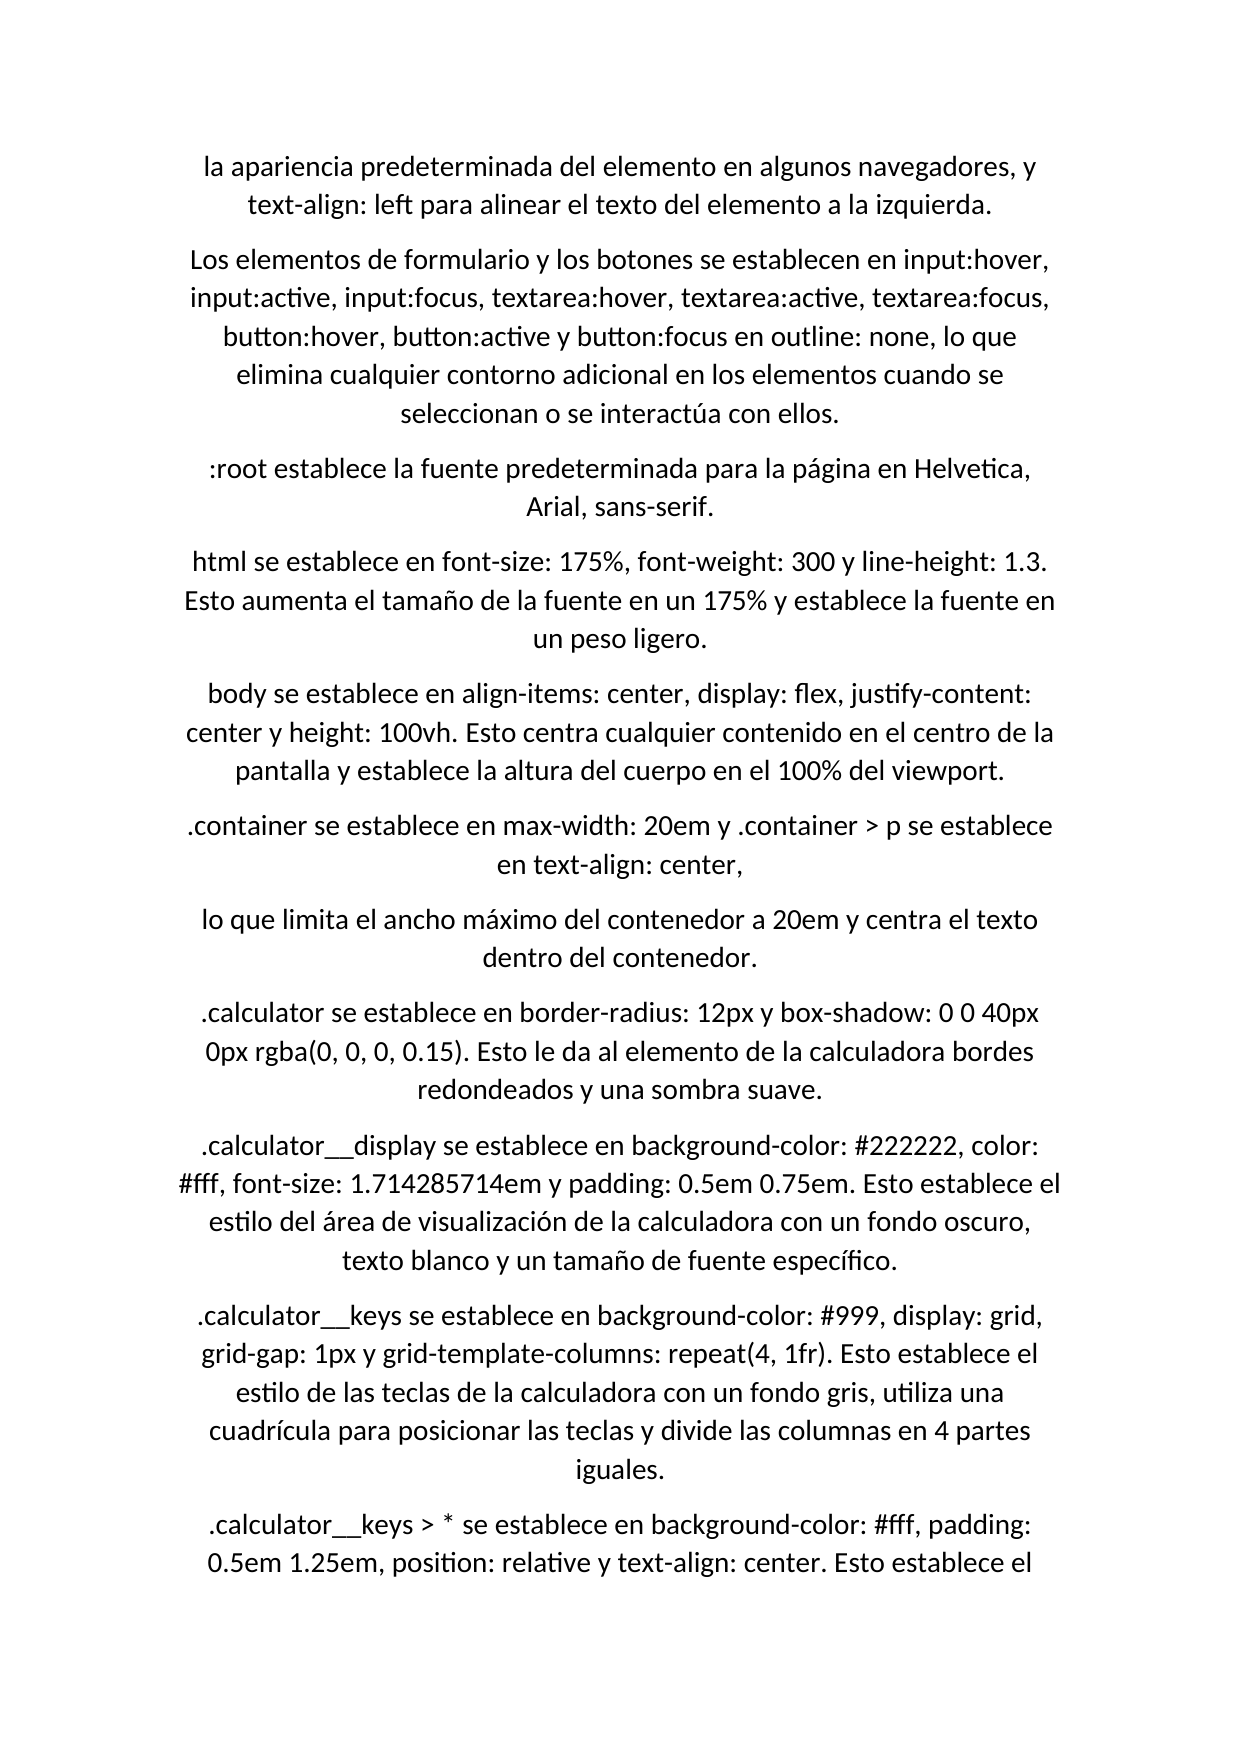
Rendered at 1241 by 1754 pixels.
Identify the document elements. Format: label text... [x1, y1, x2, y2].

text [177, 1506, 1063, 1580]
text Los elementos de formulario y los botones se establecen en input:hover, input:active, input:focus, textarea:hover, textarea:active, textarea:focus, button:hover, button:active y button:focus en outline: none, lo que elimina cualquier contorno adicional en los elementos cuando se seleccionan o se interactúa con ellos. [177, 241, 1063, 431]
text .calculator__display se establece en background-color: #222222, color: #fff, font-size: 1.714285714em y padding: 0.5em 0.75em. Esto establece el estilo del área de visualización de la calculadora con un fondo oscuro, texto blanco y un tamaño de fuente específico. [177, 1127, 1063, 1277]
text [177, 148, 1063, 222]
text html se establece en font-size: 175%, font-weight: 300 y line-height: 1.3. Esto aumenta el tamaño de la fuente en un 175% y establece la fuente en un peso ligero. [177, 543, 1063, 656]
text .container se establece en max-width: 20em y .container > p se establece en text-align: center, [177, 807, 1063, 882]
text .calculator se establece en border-radius: 12px y box-shadow: 0 0 40px 0px rgba(0, 0, 0, 0.15). Esto le da al elemento de la calculadora bordes redondeados y una sombra suave. [177, 994, 1063, 1107]
text .calculator__keys se establece en background-color: #999, display: grid, grid-gap: 1px y grid-template-columns: repeat(4, 1fr). Esto establece el estilo de las teclas de la calculadora con un fondo gris, utiliza una cuadrícula para posicionar las teclas y divide las columnas en 4 partes iguales. [177, 1297, 1063, 1486]
text :root establece la fuente predeterminada para la página en Helvetica, Arial, sans-serif. [177, 450, 1063, 524]
text body se establece en align-items: center, display: flex, justify-content: center y height: 100vh. Esto centra cualquier contenido en el centro de la pantalla y establece la altura del cuerpo en el 100% del viewport. [177, 676, 1063, 788]
text lo que limita el ancho máximo del contenedor a 20em y centra el texto dentro del contenedor. [177, 901, 1063, 975]
